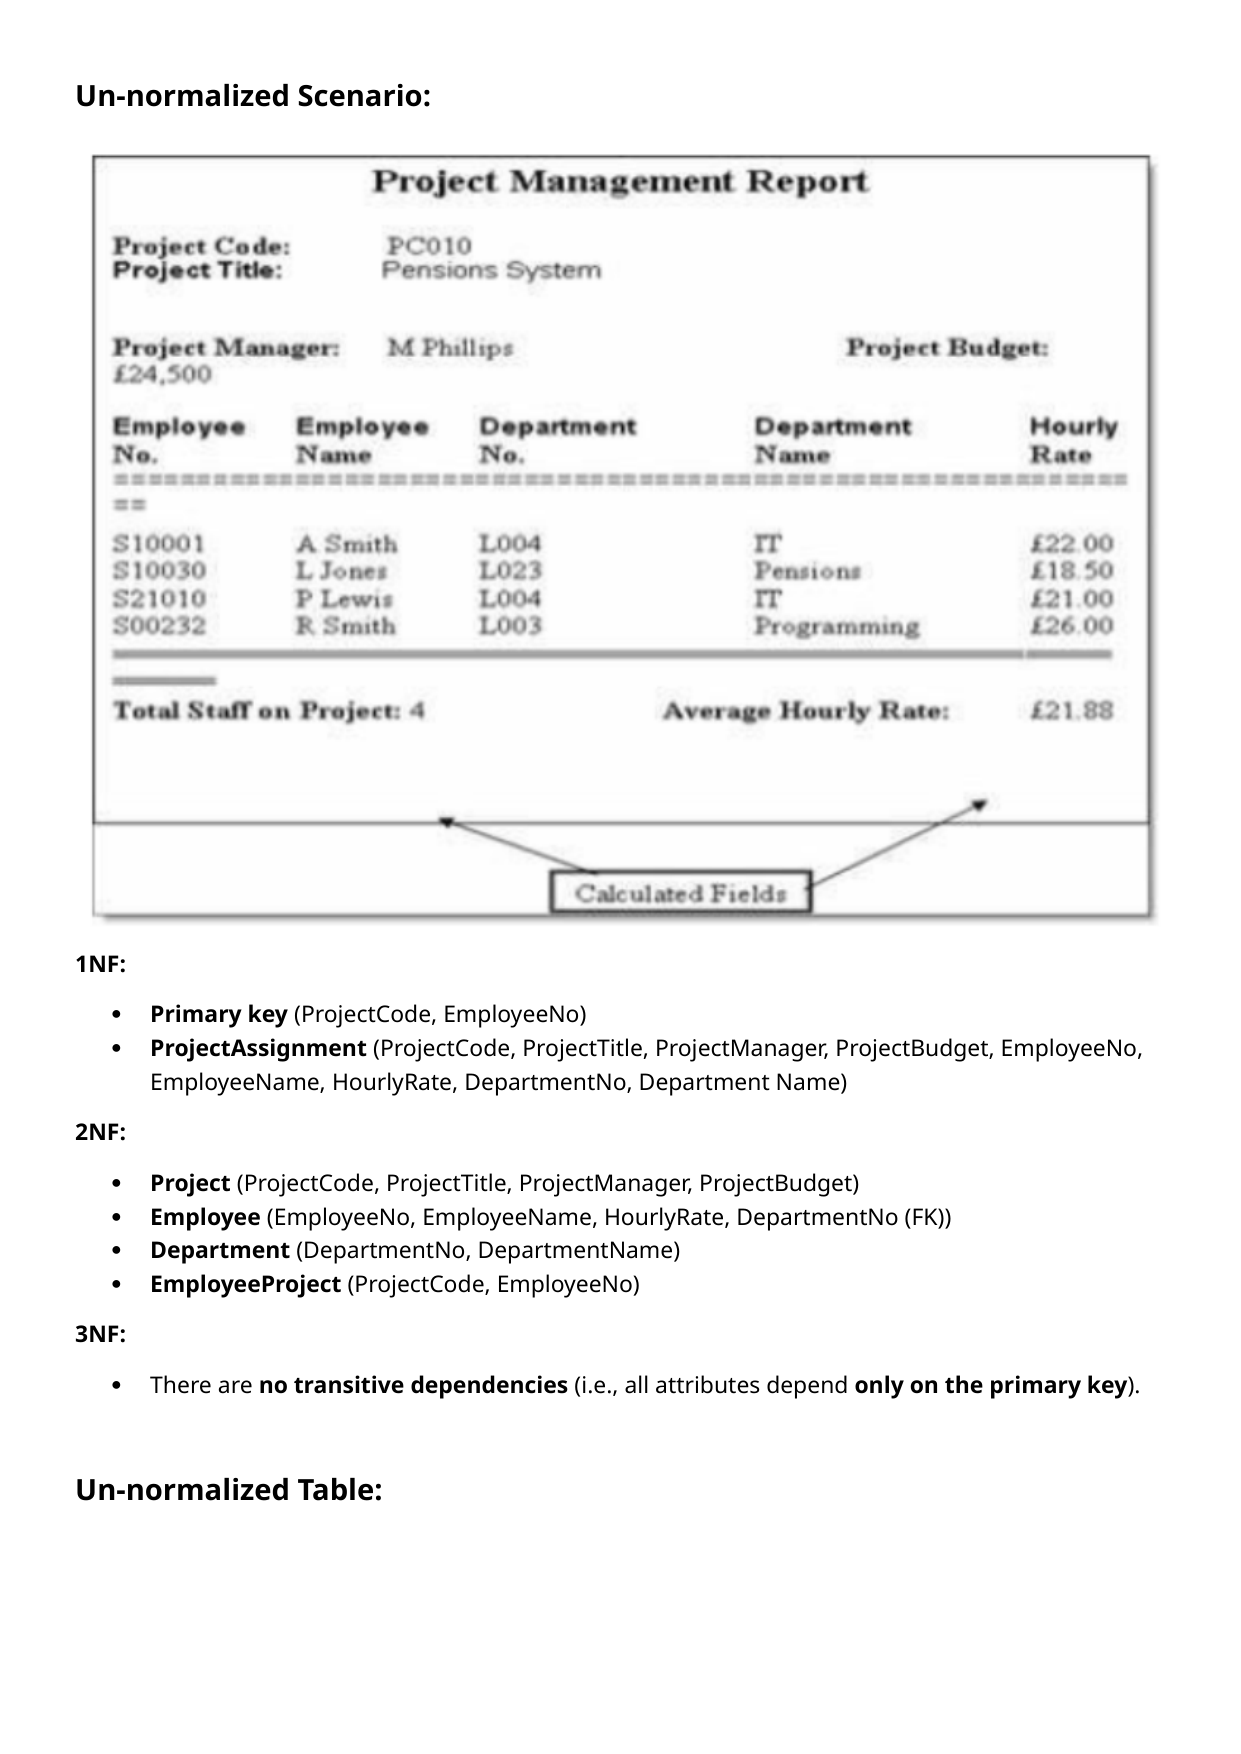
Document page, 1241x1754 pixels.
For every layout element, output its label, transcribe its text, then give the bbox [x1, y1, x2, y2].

text Un-normalized Table: [75, 1469, 1165, 1509]
list There are no transitive dependencies (i.e., all attributes depend only on the primary key). [112, 1369, 1165, 1400]
text Un-normalized Scenario: [75, 75, 1165, 115]
text 3NF: [75, 1318, 1165, 1349]
list Project (ProjectCode, ProjectTitle, ProjectManager, ProjectBudget) [112, 1167, 1165, 1198]
text 2NF: [75, 1116, 1165, 1147]
list Primary key (ProjectCode, EmployeeNo) [112, 998, 1165, 1029]
picture [75, 134, 1166, 929]
list Employee (EmployeeNo, EmployeeName, HourlyRate, DepartmentNo (FK)) [112, 1200, 1165, 1232]
list Department (DepartmentNo, DepartmentName) [112, 1234, 1165, 1265]
text 1NF: [75, 948, 1165, 979]
list EmployeeProject (ProjectCode, EmployeeNo) [112, 1268, 1165, 1299]
list ProjectAssignment (ProjectCode, ProjectTitle, ProjectManager, ProjectBudget, EmployeeNo, EmployeeName, HourlyRate, DepartmentNo, Department Name) [112, 1032, 1165, 1097]
